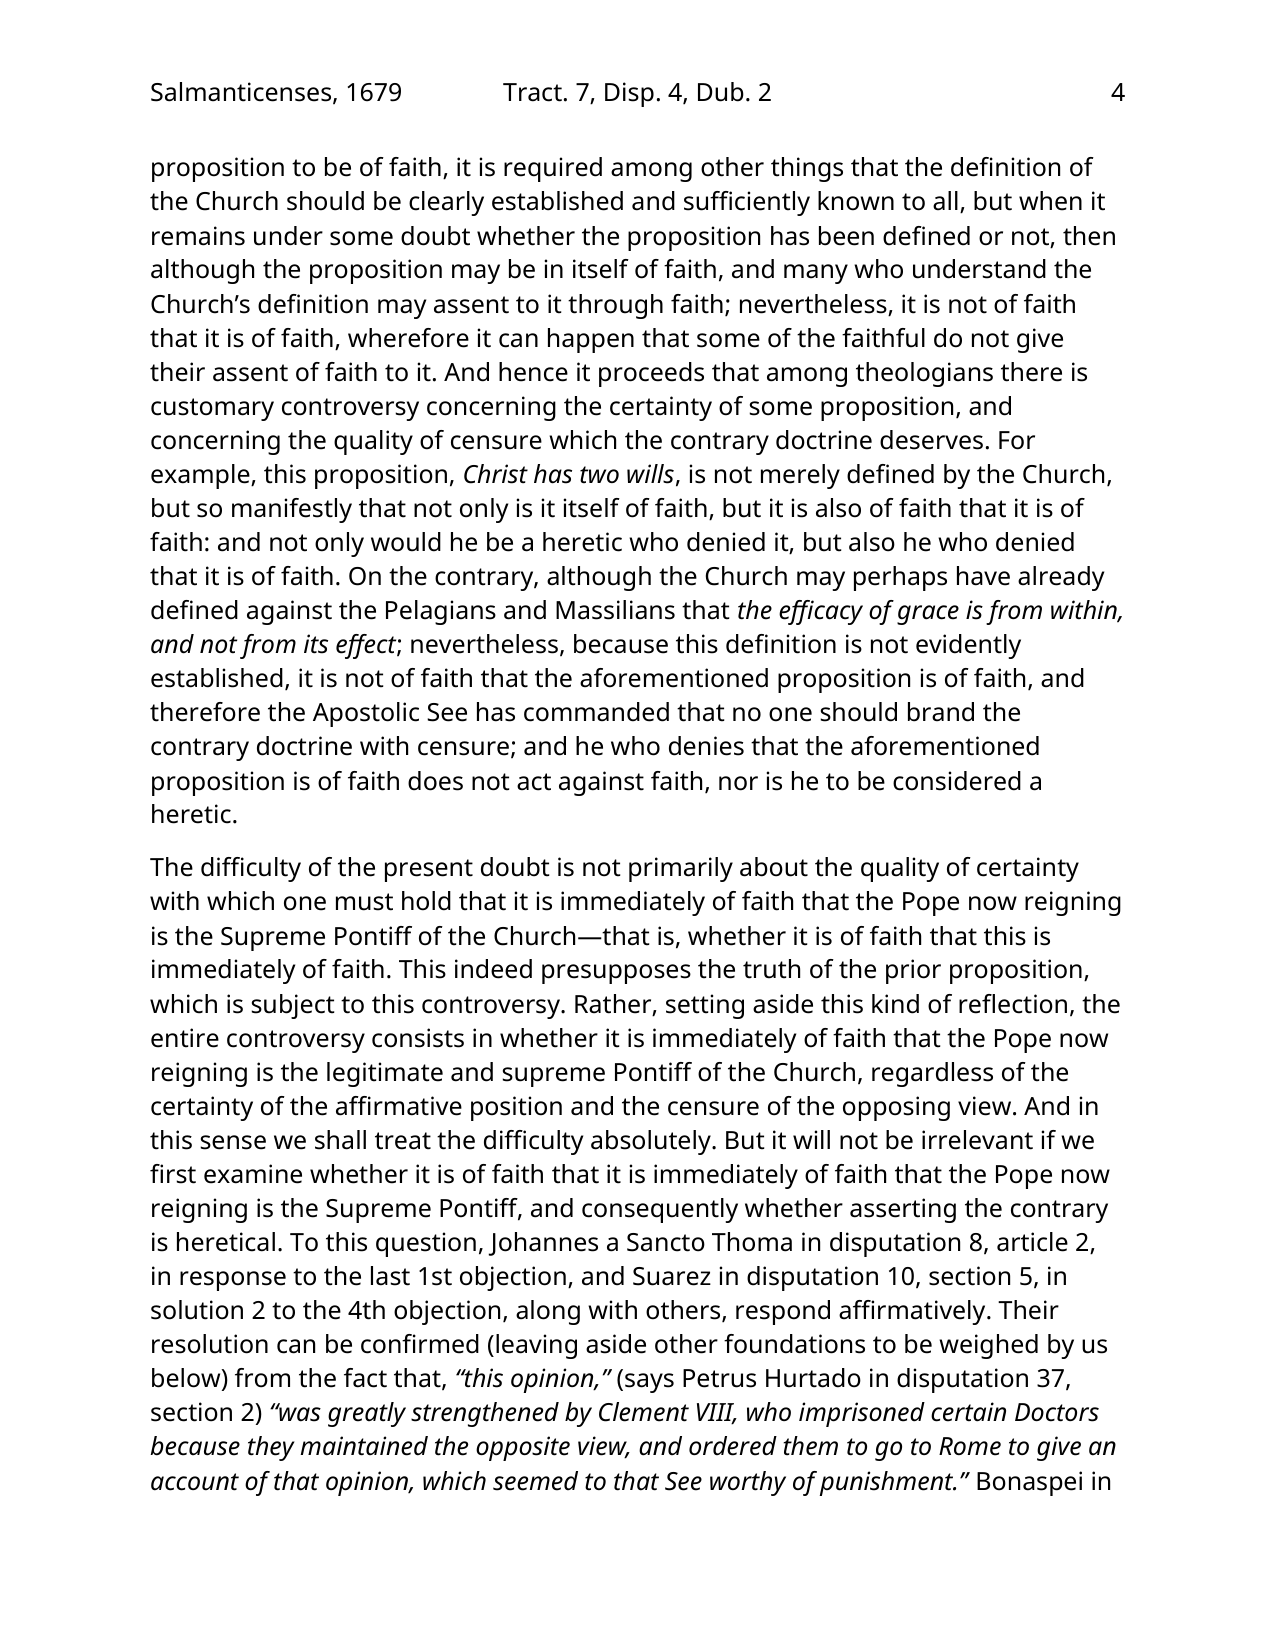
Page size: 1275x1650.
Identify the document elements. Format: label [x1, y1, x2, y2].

text [150, 150, 1125, 831]
text [150, 850, 1125, 1497]
